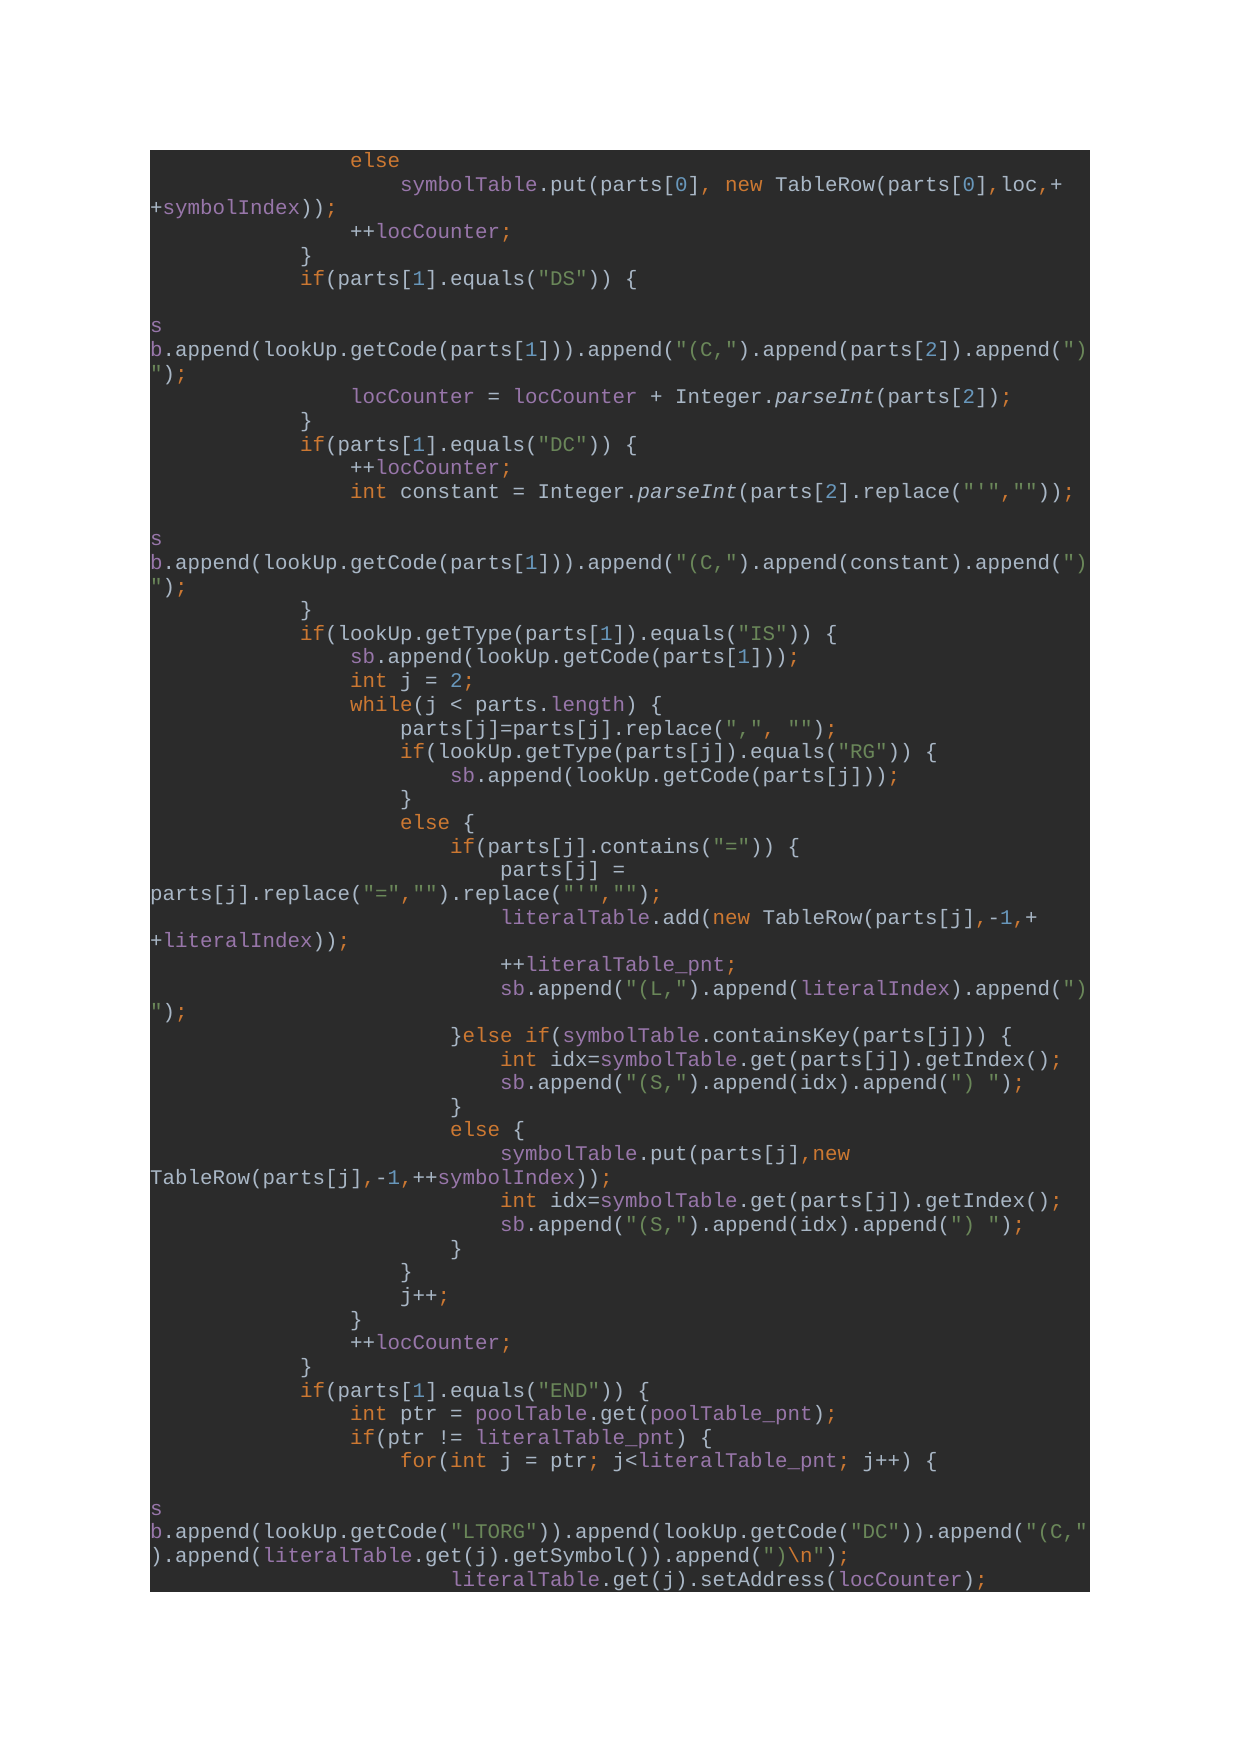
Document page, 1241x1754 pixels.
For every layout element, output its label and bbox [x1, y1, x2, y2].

text [150, 150, 1090, 1592]
